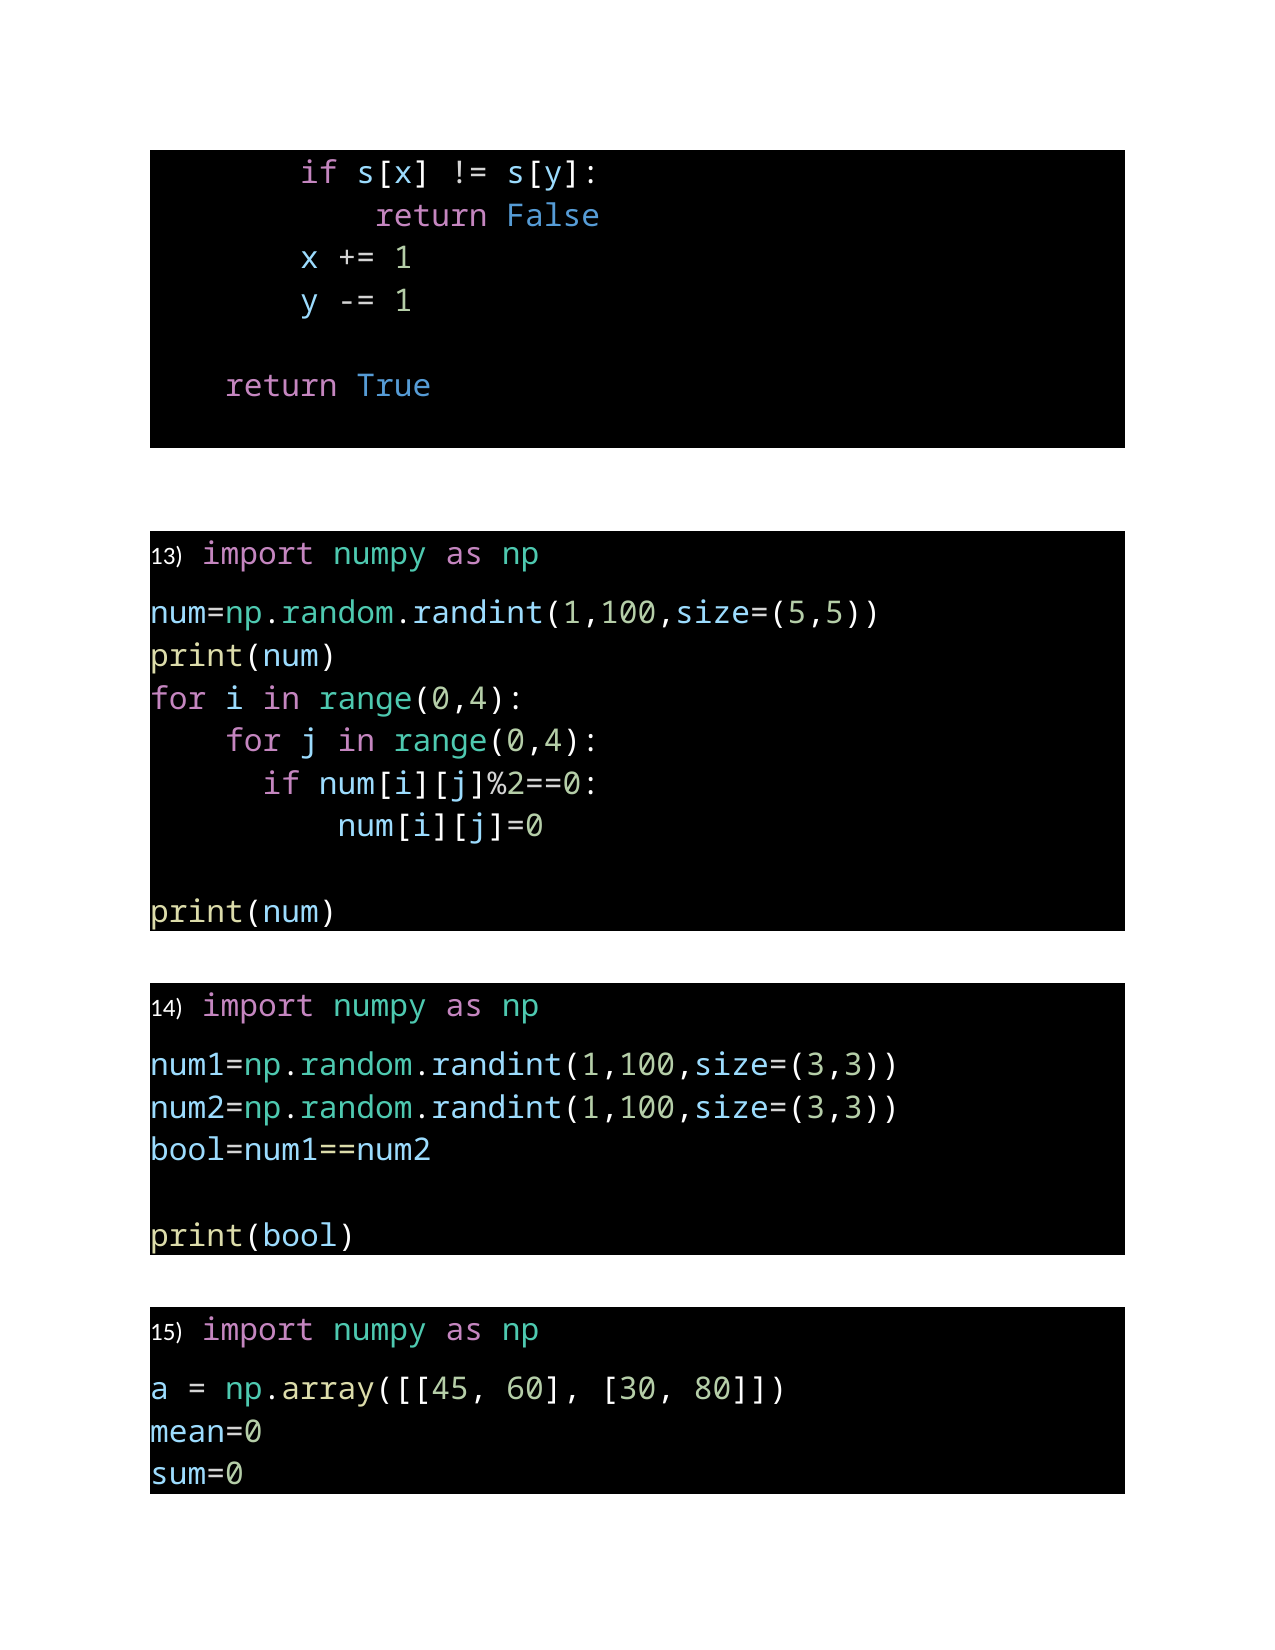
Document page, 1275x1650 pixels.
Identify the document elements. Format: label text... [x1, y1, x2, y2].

text mean=0 [150, 1409, 1125, 1451]
text num1=np.random.randint(1,100,size=(3,3)) [150, 1042, 1125, 1085]
text bool=num1==num2 [150, 1127, 1125, 1170]
text print(bool) [150, 1213, 1125, 1255]
text 14) import numpy as np [150, 983, 1125, 1026]
text return True [150, 363, 1125, 406]
text num[i][j]=0 [150, 803, 1125, 846]
text if s[x] != s[y]: [150, 150, 1125, 193]
text x += 1 [150, 235, 1125, 278]
text y -= 1 [150, 278, 1125, 320]
text if num[i][j]%2==0: [150, 761, 1125, 803]
text num2=np.random.randint(1,100,size=(3,3)) [150, 1085, 1125, 1127]
text 13) import numpy as np [150, 531, 1125, 574]
text return False [150, 193, 1125, 235]
text sum=0 [150, 1451, 1125, 1494]
text print(num) [150, 889, 1125, 931]
text for i in range(0,4): [150, 676, 1125, 718]
text num=np.random.randint(1,100,size=(5,5)) [150, 590, 1125, 633]
text for j in range(0,4): [150, 718, 1125, 761]
text 15) import numpy as np [150, 1307, 1125, 1349]
text print(num) [150, 633, 1125, 676]
text a = np.array([[45, 60], [30, 80]]) [150, 1366, 1125, 1409]
